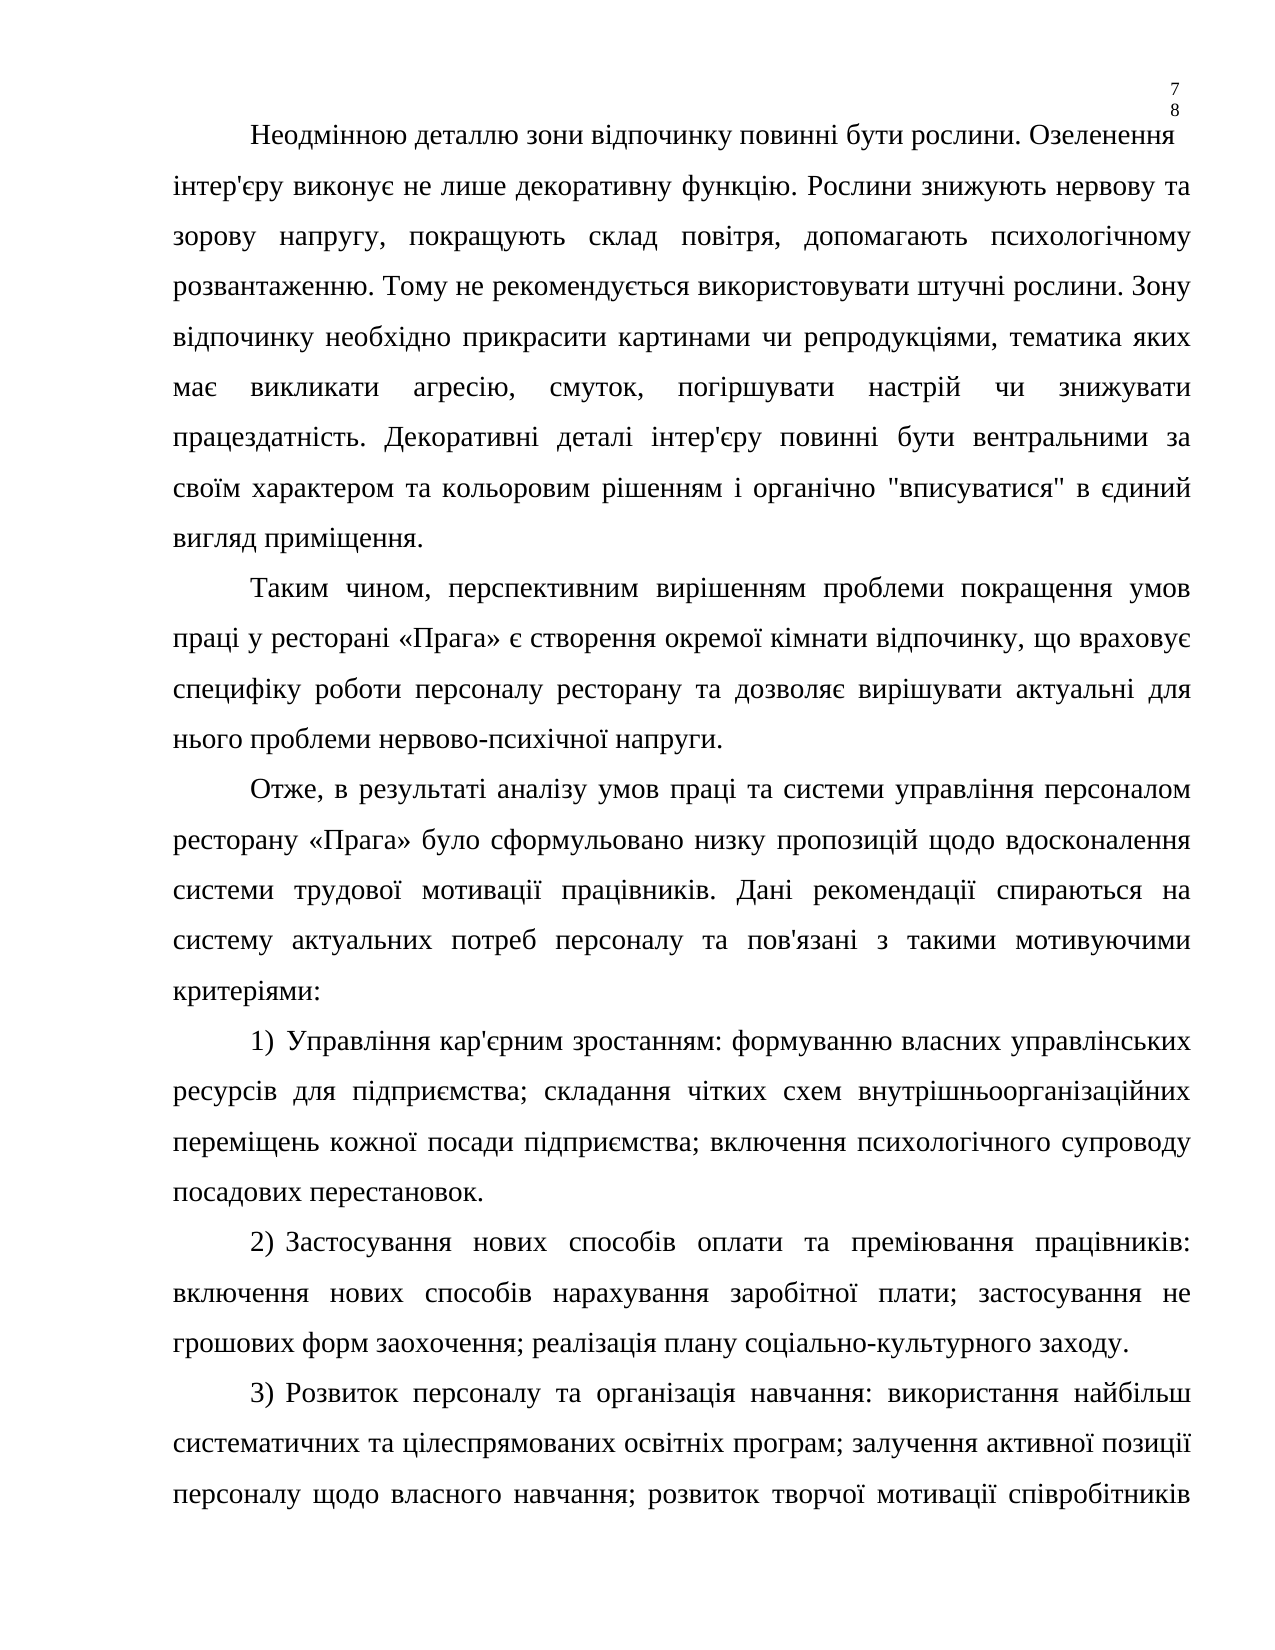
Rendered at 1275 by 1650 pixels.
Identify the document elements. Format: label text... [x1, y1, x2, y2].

text Таким чином, перспективним вирішенням проблеми покращення умов праці у ресторані «Прага» є створення окремої кімнати відпочинку, що враховує специфіку роботи персоналу ресторану та дозволяє вирішувати актуальні для нього проблеми нервово-психічної напруги. [173, 570, 1191, 755]
text Неодмінною деталлю зони відпочинку повинні бути рослини. Озеленення [173, 117, 1191, 151]
text інтер'єру виконує не лише декоративну функцію. Рослини знижують нервову та зорову напругу, покращують склад повітря, допомагають психологічному розвантаженню. Тому не рекомендується використовувати штучні рослини. Зону відпочинку необхідно прикрасити картинами чи репродукціями, тематика яких має викликати агресію, смуток, погіршувати настрій чи знижувати працездатність. Декоративні деталі інтер'єру повинні бути вентральними за своїм характером та кольоровим рішенням і органічно "вписуватися" в єдиний вигляд приміщення. [173, 168, 1191, 553]
list Застосування нових способів оплати та преміювання працівників: включення нових способів нарахування заробітної плати; застосування не грошових форм заохочення; реалізація плану соціально-культурного заходу. [173, 1224, 1191, 1358]
text Отже, в результаті аналізу умов праці та системи управління персоналом ресторану «Прага» було сформульовано низку пропозицій щодо вдосконалення системи трудової мотивації працівників. Дані рекомендації спираються на систему актуальних потреб персоналу та пов'язані з такими мотивуючими критеріями: [173, 772, 1191, 1006]
list Управління кар'єрним зростанням: формуванню власних управлінських ресурсів для підприємства; складання чітких схем внутрішньоорганізаційних переміщень кожної посади підприємства; включення психологічного супроводу посадових перестановок. [173, 1023, 1191, 1208]
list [173, 1375, 1191, 1509]
